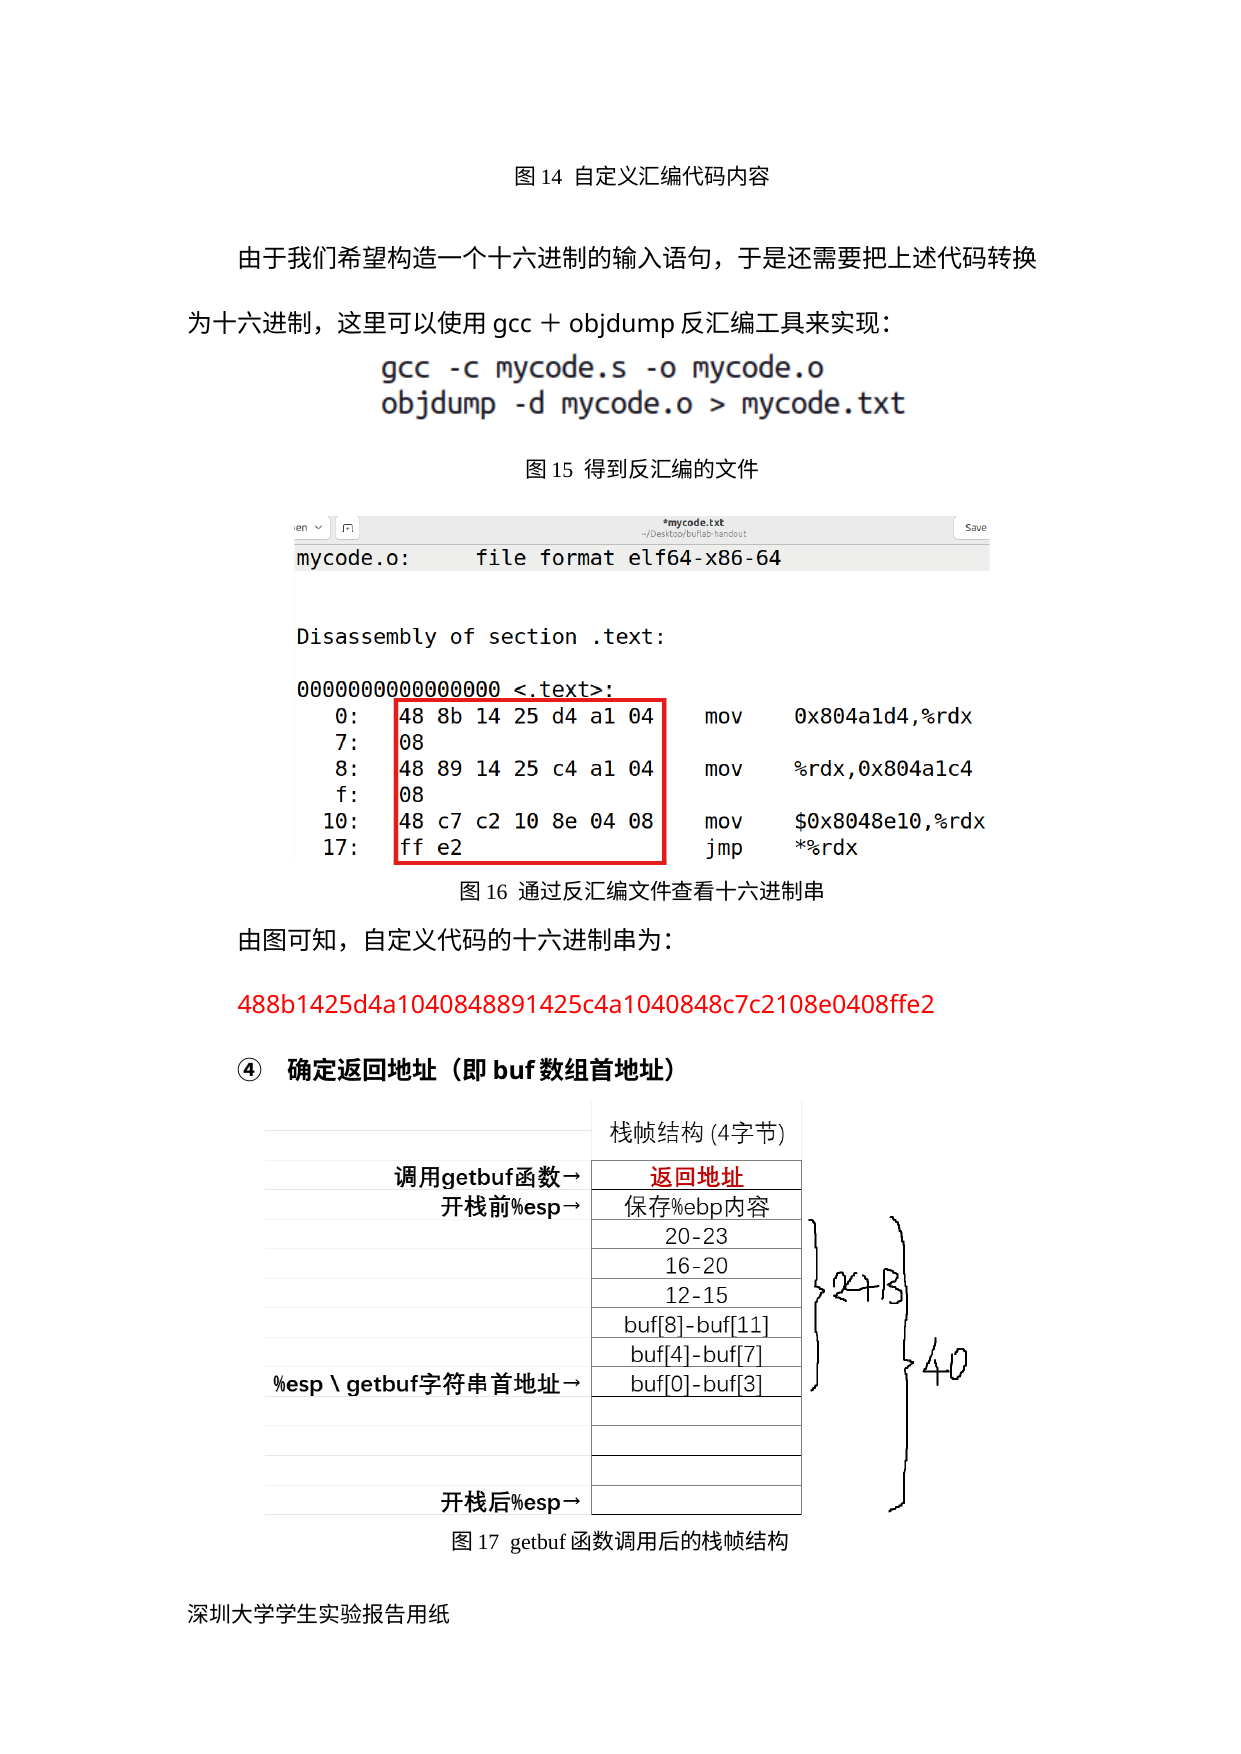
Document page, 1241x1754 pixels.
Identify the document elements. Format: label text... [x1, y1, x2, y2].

list 图17 getbuf函数调用后的栈帧结构 [187, 1524, 1053, 1556]
list 图16 通过反汇编文件查看十六进制串 [187, 874, 1053, 906]
list 图15 得到反汇编的文件 [187, 451, 1053, 484]
picture [377, 353, 907, 425]
picture [294, 516, 990, 865]
picture [265, 1101, 975, 1521]
list 图14 自定义汇编代码内容 [187, 159, 1053, 191]
list 确定返回地址（即buf数组首地址） [187, 1036, 1053, 1101]
list 由于我们希望构造一个十六进制的输入语句，于是还需要把上述代码转换为十六进制，这里可以使用gcc ＋ objdump反汇编工具来实现： [187, 224, 1053, 354]
list 488b1425d4a1040848891425c4a1040848c7c2108e0408ffe2 [187, 971, 1053, 1036]
list 由图可知，自定义代码的十六进制串为： [187, 906, 1053, 971]
